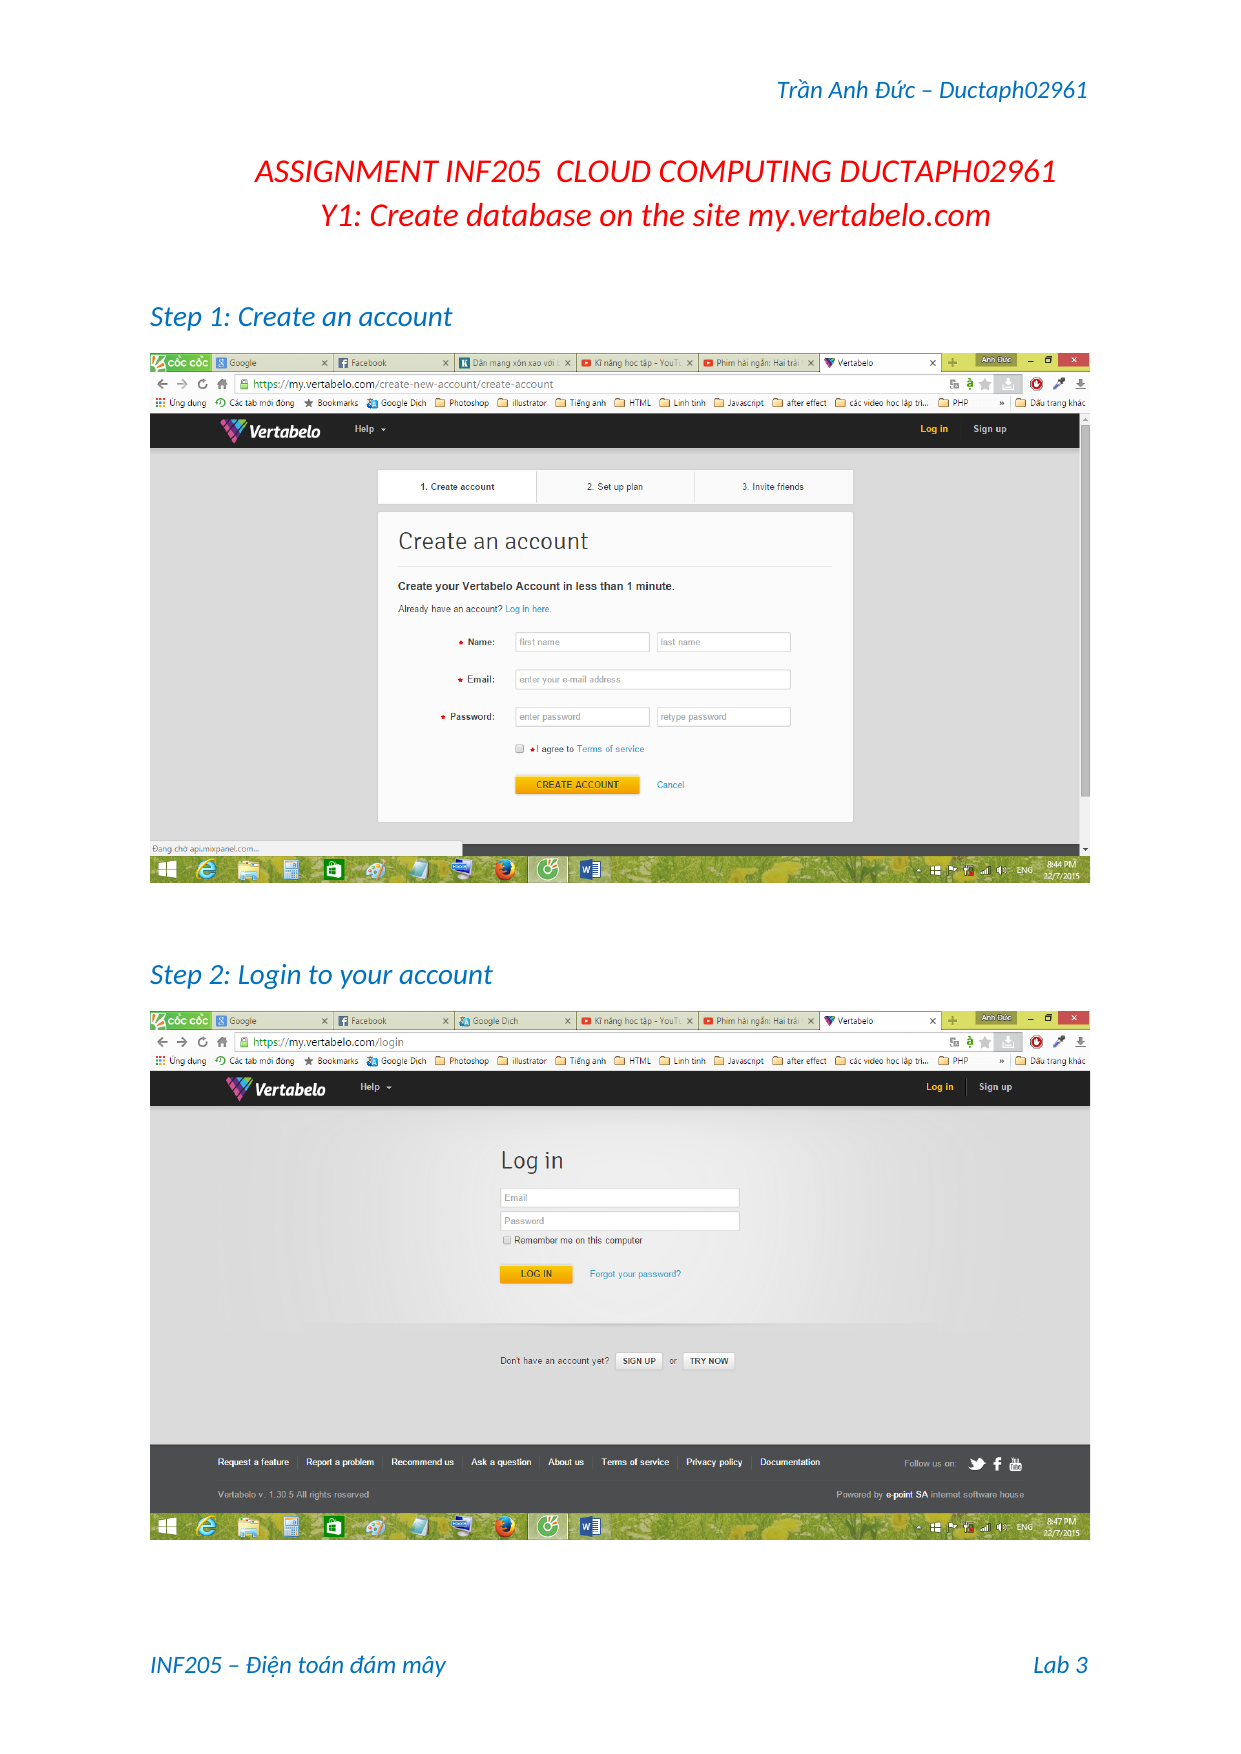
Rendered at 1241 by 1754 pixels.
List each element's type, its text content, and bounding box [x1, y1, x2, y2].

text Step 2: Login to your account [150, 956, 1090, 992]
picture [150, 1011, 1091, 1540]
list Y1: Create database on the site my.vertabelo.com [225, 194, 1090, 235]
text Step 1: Create an account [150, 298, 1090, 334]
list ASSIGNMENT INF205 CLOUD COMPUTING DUCTAPH02961 [225, 150, 1090, 191]
picture [150, 353, 1091, 883]
